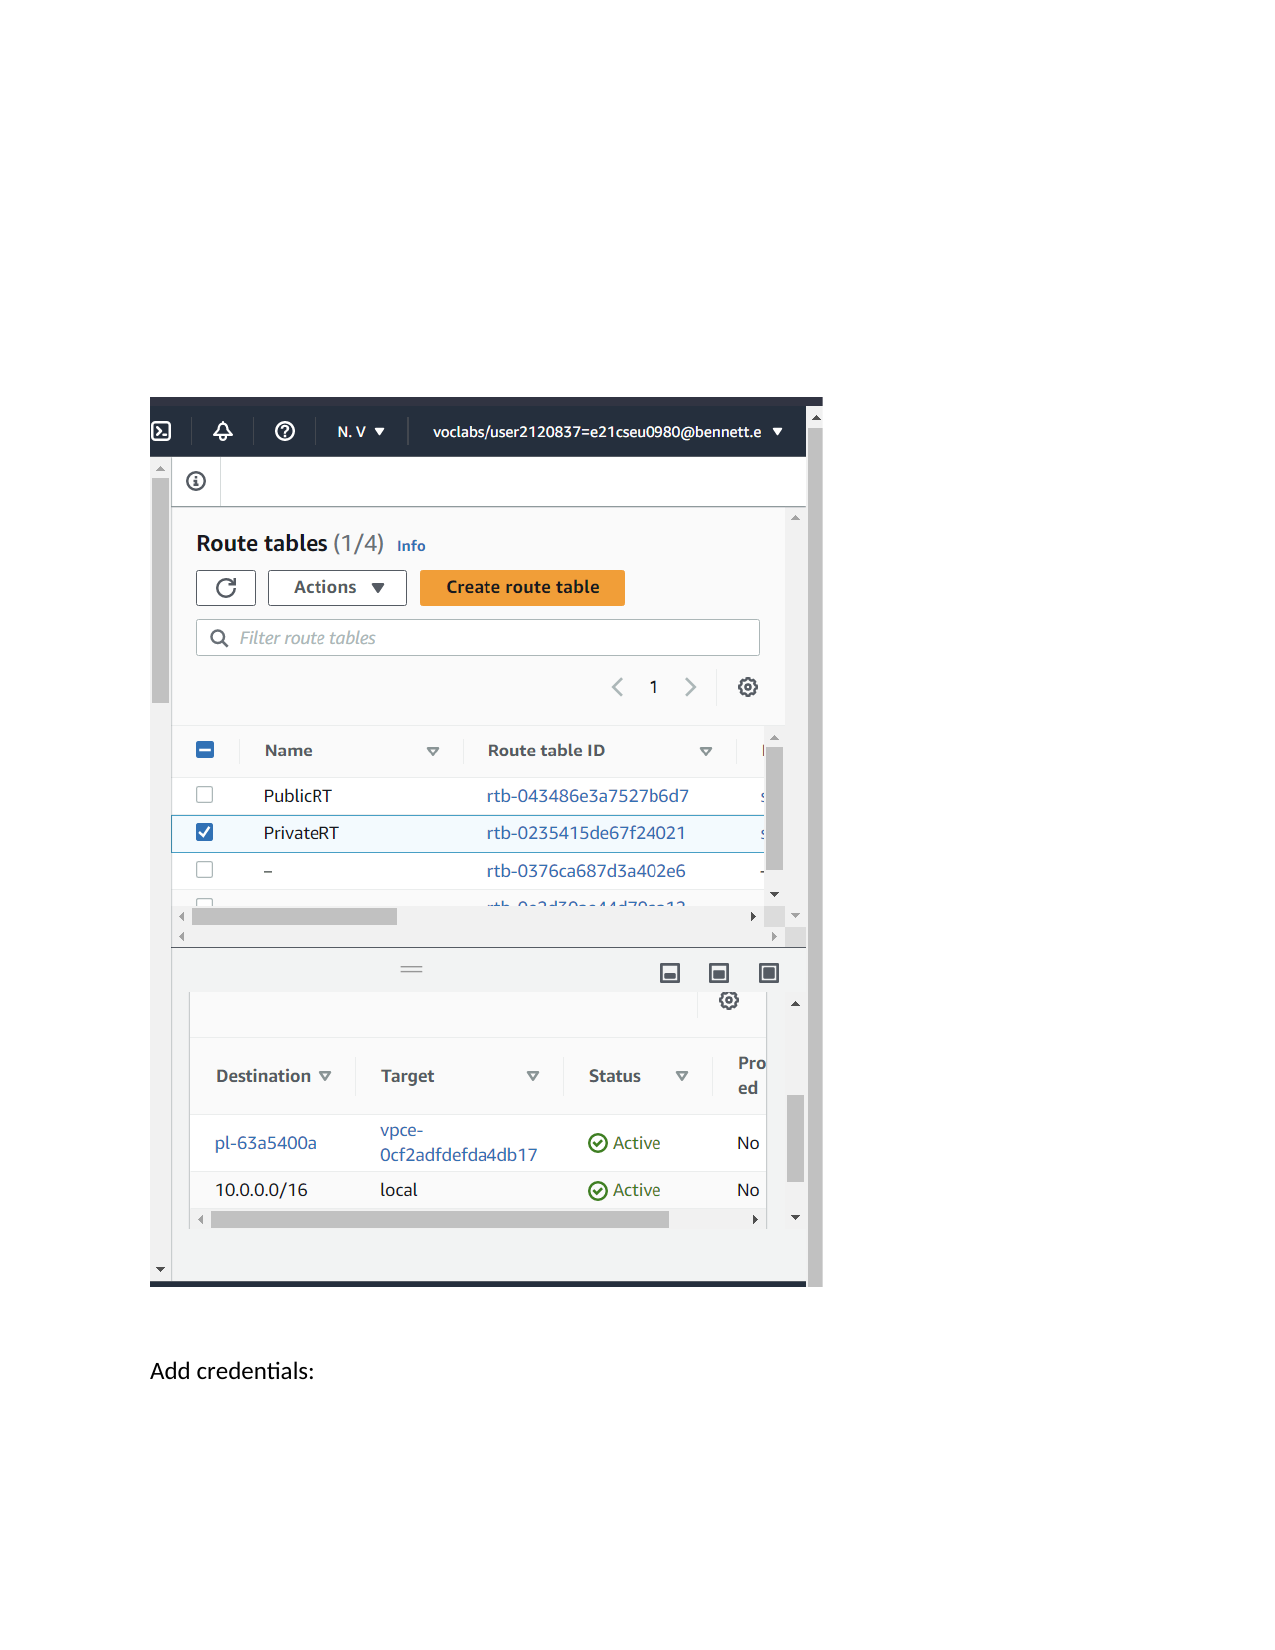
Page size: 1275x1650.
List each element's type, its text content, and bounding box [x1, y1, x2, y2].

picture [150, 397, 823, 1287]
text Add credentials: [150, 1355, 1125, 1386]
